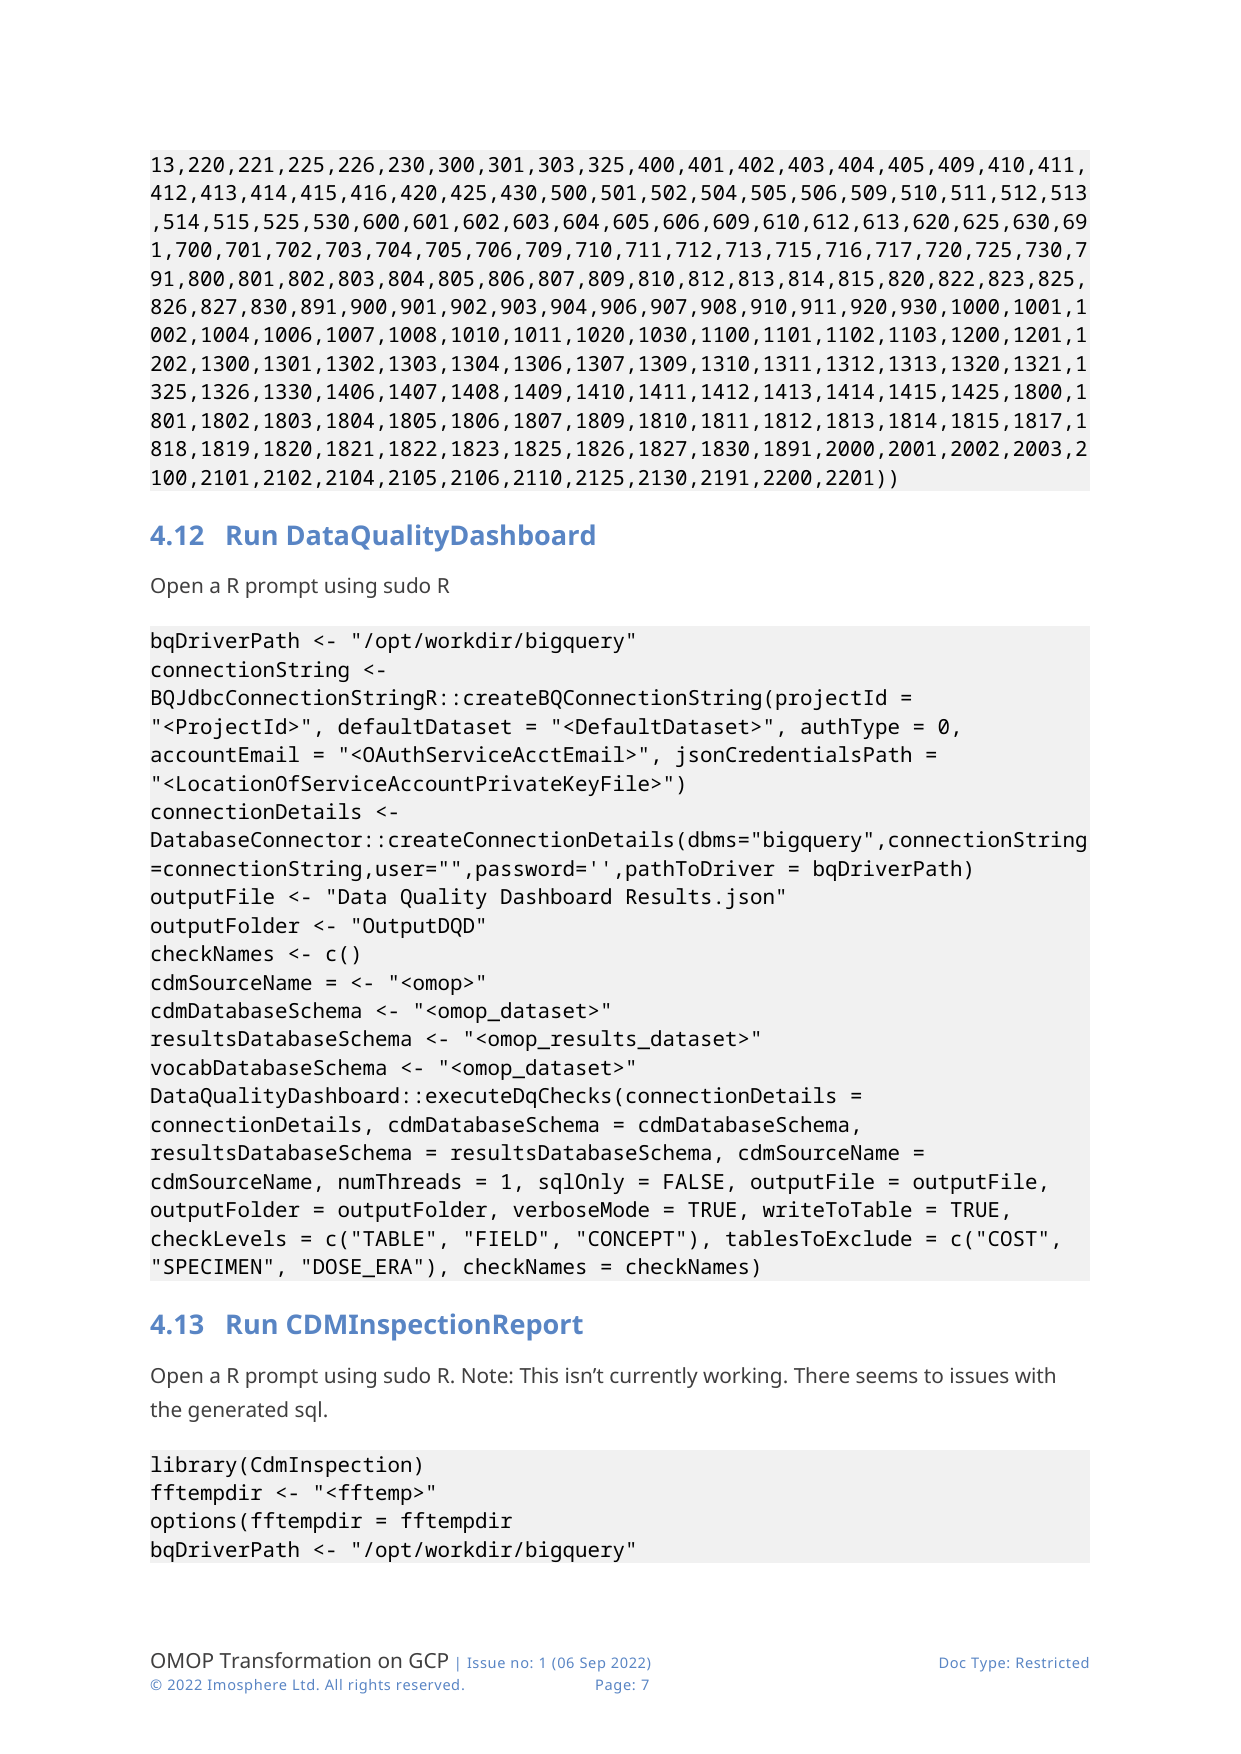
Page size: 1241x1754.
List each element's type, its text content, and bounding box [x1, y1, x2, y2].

text checkNames <- c() [150, 939, 1090, 968]
text connectionDetails <- DatabaseConnector::createConnectionDetails(dbms="bigquery",connectionString=connectionString,user="",password='',pathToDriver = bqDriverPath) [150, 797, 1090, 882]
text bqDriverPath <- "/opt/workdir/bigquery" [150, 626, 1090, 655]
text options(fftempdir = fftempdir [150, 1507, 1090, 1535]
text connectionString <- BQJdbcConnectionStringR::createBQConnectionString(projectId = "<ProjectId>", defaultDataset = "<DefaultDataset>", authType = 0, accountEmail = "<OAuthServiceAcctEmail>", jsonCredentialsPath = "<LocationOfServiceAccountPrivateKeyFile>") [150, 655, 1090, 797]
text DataQualityDashboard::executeDqChecks(connectionDetails = connectionDetails, cdmDatabaseSchema = cdmDatabaseSchema, resultsDatabaseSchema = resultsDatabaseSchema, cdmSourceName = cdmSourceName, numThreads = 1, sqlOnly = FALSE, outputFile = outputFile, outputFolder = outputFolder, verboseMode = TRUE, writeToTable = TRUE, checkLevels = c("TABLE", "FIELD", "CONCEPT"), tablesToExclude = c("COST", "SPECIMEN", "DOSE_ERA"), checkNames = checkNames) [150, 1081, 1090, 1281]
text vocabDatabaseSchema <- "<omop_dataset>" [150, 1053, 1090, 1081]
text cdmSourceName = <- "<omop>" [150, 968, 1090, 996]
text fftempdir <- "<fftemp>" [150, 1478, 1090, 1507]
text Open a R prompt using sudo R. Note: This isn’t currently working. There seems to issues with the generated sql. [150, 1361, 1090, 1423]
text cdmDatabaseSchema <- "<omop_dataset>" [150, 996, 1090, 1024]
text outputFile <- "Data Quality Dashboard Results.json" [150, 882, 1090, 911]
text bqDriverPath <- "/opt/workdir/bigquery" [150, 1535, 1090, 1563]
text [150, 150, 1090, 491]
subtitle Run DataQualityDashboard [150, 516, 1090, 553]
text outputFolder <- "OutputDQD" [150, 911, 1090, 939]
text resultsDatabaseSchema <- "<omop_results_dataset>" [150, 1024, 1090, 1053]
subtitle Run CDMInspectionReport [150, 1306, 1090, 1342]
text library(CdmInspection) [150, 1450, 1090, 1478]
text Open a R prompt using sudo R [150, 572, 1090, 600]
